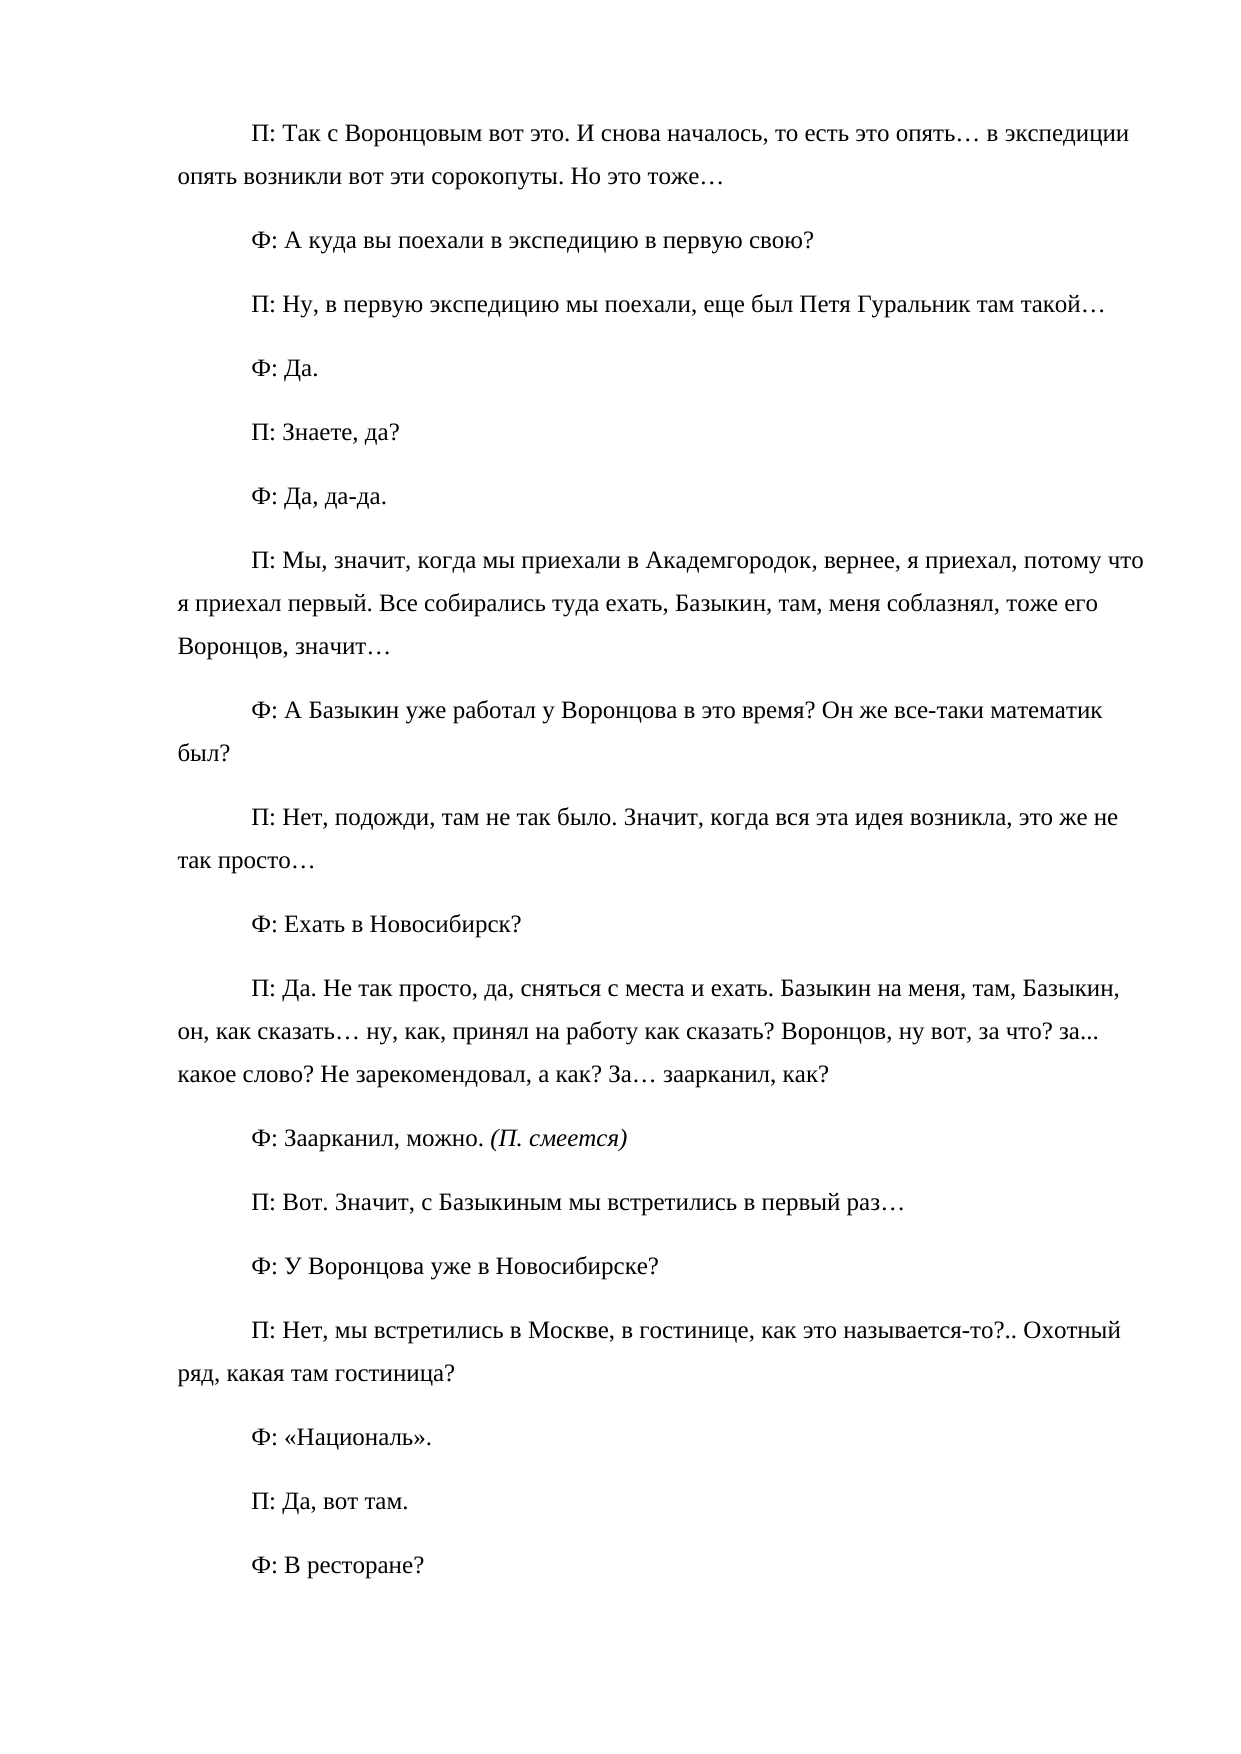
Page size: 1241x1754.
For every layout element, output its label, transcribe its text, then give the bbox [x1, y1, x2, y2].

text П: Так с Воронцовым вот это. И снова началось, то есть это опять… в экспедиции опять возникли вот эти сорокопуты. Но это тоже… [177, 118, 1152, 190]
text П: Знаете, да? [177, 417, 1152, 446]
text Ф: А куда вы поехали в экспедицию в первую свою? [177, 225, 1152, 254]
text П: Мы, значит, когда мы приехали в Академгородок, вернее, я приехал, потому что я приехал первый. Все собирались туда ехать, Базыкин, там, меня соблазнял, тоже его Воронцов, значит… [177, 545, 1152, 660]
text Ф: В ресторане? [177, 1550, 1152, 1579]
text П: Нет, подожди, там не так было. Значит, когда вся эта идея возникла, это же не так просто… [177, 802, 1152, 874]
text Ф: У Воронцова уже в Новосибирске? [177, 1251, 1152, 1280]
text Ф: «Националь». [177, 1422, 1152, 1451]
text Ф: Заарканил, можно. (П. смеется) [177, 1123, 1152, 1152]
text Ф: Да. [177, 353, 1152, 382]
text П: Да. Не так просто, да, сняться с места и ехать. Базыкин на меня, там, Базыкин, он, как сказать… ну, как, принял на работу как сказать? Воронцов, ну вот, за что? за... какое слово? Не зарекомендовал, а как? За… заарканил, как? [177, 973, 1152, 1088]
text Ф: А Базыкин уже работал у Воронцова в это время? Он же все-таки математик был? [177, 695, 1152, 767]
text П: Нет, мы встретились в Москве, в гостинице, как это называется-то?.. Охотный ряд, какая там гостиница? [177, 1315, 1152, 1387]
text П: Да, вот там. [177, 1486, 1152, 1515]
text П: Ну, в первую экспедицию мы поехали, еще был Петя Гуральник там такой… [177, 289, 1152, 318]
text Ф: Да, да-да. [177, 481, 1152, 510]
text П: Вот. Значит, с Базыкиным мы встретились в первый раз… [177, 1187, 1152, 1216]
text Ф: Ехать в Новосибирск? [177, 909, 1152, 938]
